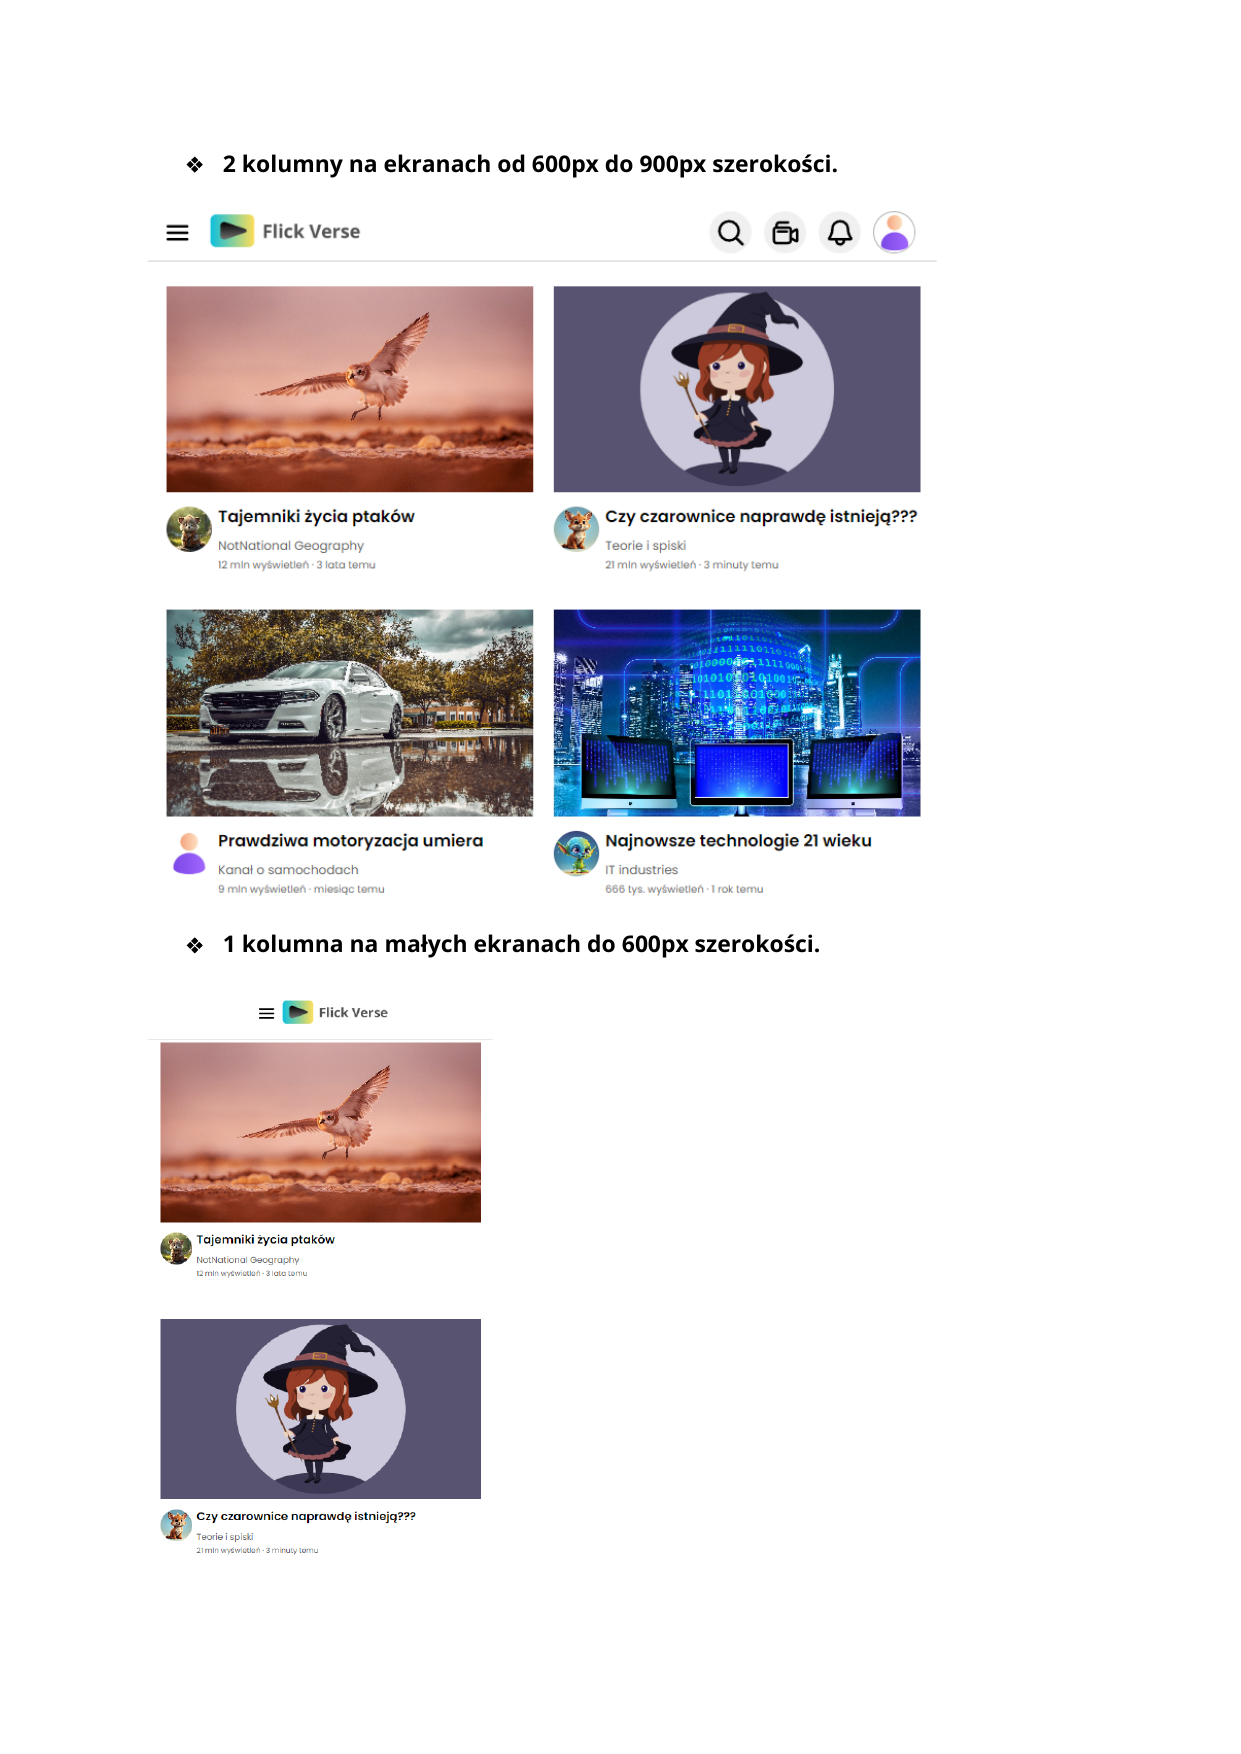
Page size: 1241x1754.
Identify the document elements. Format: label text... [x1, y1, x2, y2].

list 1 kolumna na małych ekranach do 600px szerokości. [185, 928, 1093, 960]
picture [147, 204, 937, 903]
list 2 kolumny na ekranach od 600px do 900px szerokości. [185, 148, 1093, 179]
picture [147, 985, 493, 1559]
